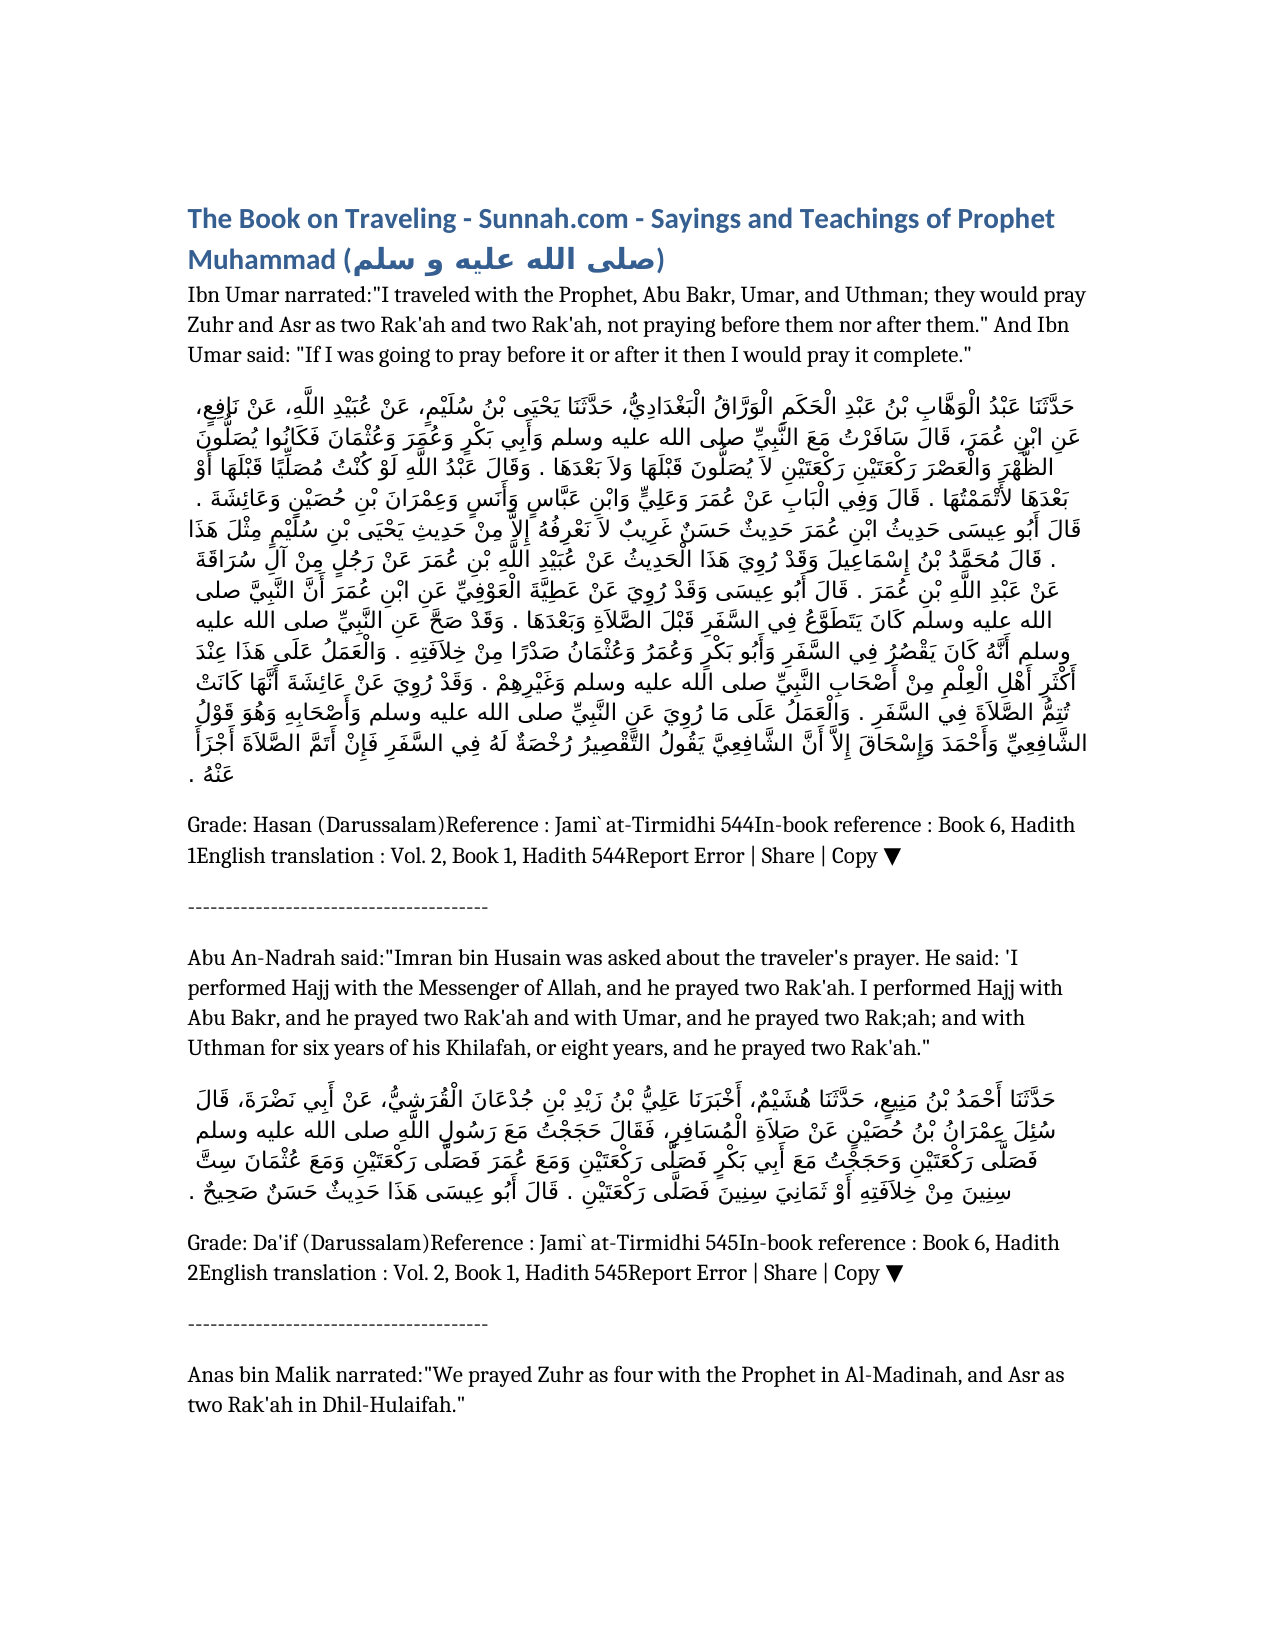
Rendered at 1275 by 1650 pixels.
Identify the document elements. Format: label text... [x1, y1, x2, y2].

text ---------------------------------------- [187, 1311, 1087, 1337]
text حَدَّثَنَا أَحْمَدُ بْنُ مَنِيعٍ، حَدَّثَنَا هُشَيْمٌ، أَخْبَرَنَا عَلِيُّ بْنُ زَيْدِ بْنِ جُدْعَانَ الْقُرَشِيُّ، عَنْ أَبِي نَضْرَةَ، قَالَ سُئِلَ عِمْرَانُ بْنُ حُصَيْنٍ عَنْ صَلاَةِ الْمُسَافِرِ، فَقَالَ حَجَجْتُ مَعَ رَسُولِ اللَّهِ صلى الله عليه وسلم فَصَلَّى رَكْعَتَيْنِ وَحَجَجْتُ مَعَ أَبِي بَكْرٍ فَصَلَّى رَكْعَتَيْنِ وَمَعَ عُمَرَ فَصَلَّى رَكْعَتَيْنِ وَمَعَ عُثْمَانَ سِتَّ سِنِينَ مِنْ خِلاَفَتِهِ أَوْ ثَمَانِيَ سِنِينَ فَصَلَّى رَكْعَتَيْنِ ‏.‏ قَالَ أَبُو عِيسَى هَذَا حَدِيثٌ حَسَنٌ صَحِيحٌ ‏.‏ [187, 1086, 1087, 1205]
subtitle The Book on Traveling - Sunnah.com - Sayings and Teachings of Prophet Muhammad (صلى الله عليه و سلم) [187, 200, 1087, 277]
text Ibn Umar narrated:"I traveled with the Prophet, Abu Bakr, Umar, and Uthman; they would pray Zuhr and Asr as two Rak'ah and two Rak'ah, not praying before them nor after them." And Ibn Umar said: "If I was going to pray before it or after it then I would pray it complete." [187, 282, 1087, 369]
text Grade: Da'if (Darussalam)Reference : Jami` at-Tirmidhi 545In-book reference : Book 6, Hadith 2English translation : Vol. 2, Book 1, Hadith 545Report Error | Share | Copy ▼ [187, 1229, 1087, 1286]
text Abu An-Nadrah said:"Imran bin Husain was asked about the traveler's prayer. He said: 'I performed Hajj with the Messenger of Allah, and he prayed two Rak'ah. I performed Hajj with Abu Bakr, and he prayed two Rak'ah and with Umar, and he prayed two Rak;ah; and with Uthman for six years of his Khilafah, or eight years, and he prayed two Rak'ah." [187, 944, 1087, 1062]
text ---------------------------------------- [187, 893, 1087, 920]
text حَدَّثَنَا عَبْدُ الْوَهَّابِ بْنُ عَبْدِ الْحَكَمِ الْوَرَّاقُ الْبَغْدَادِيُّ، حَدَّثَنَا يَحْيَى بْنُ سُلَيْمٍ، عَنْ عُبَيْدِ اللَّهِ، عَنْ نَافِعٍ، عَنِ ابْنِ عُمَرَ، قَالَ سَافَرْتُ مَعَ النَّبِيِّ صلى الله عليه وسلم وَأَبِي بَكْرٍ وَعُمَرَ وَعُثْمَانَ فَكَانُوا يُصَلُّونَ الظُّهْرَ وَالْعَصْرَ رَكْعَتَيْنِ رَكْعَتَيْنِ لاَ يُصَلُّونَ قَبْلَهَا وَلاَ بَعْدَهَا ‏.‏ وَقَالَ عَبْدُ اللَّهِ لَوْ كُنْتُ مُصَلِّيًا قَبْلَهَا أَوْ بَعْدَهَا لأَتْمَمْتُهَا ‏.‏ قَالَ وَفِي الْبَابِ عَنْ عُمَرَ وَعَلِيٍّ وَابْنِ عَبَّاسٍ وَأَنَسٍ وَعِمْرَانَ بْنِ حُصَيْنٍ وَعَائِشَةَ ‏.‏ قَالَ أَبُو عِيسَى حَدِيثُ ابْنِ عُمَرَ حَدِيثٌ حَسَنٌ غَرِيبٌ لاَ نَعْرِفُهُ إِلاَّ مِنْ حَدِيثِ يَحْيَى بْنِ سُلَيْمٍ مِثْلَ هَذَا ‏.‏ قَالَ مُحَمَّدُ بْنُ إِسْمَاعِيلَ وَقَدْ رُوِيَ هَذَا الْحَدِيثُ عَنْ عُبَيْدِ اللَّهِ بْنِ عُمَرَ عَنْ رَجُلٍ مِنْ آلِ سُرَاقَةَ عَنْ عَبْدِ اللَّهِ بْنِ عُمَرَ ‏.‏ قَالَ أَبُو عِيسَى وَقَدْ رُوِيَ عَنْ عَطِيَّةَ الْعَوْفِيِّ عَنِ ابْنِ عُمَرَ أَنَّ النَّبِيَّ صلى الله عليه وسلم كَانَ يَتَطَوَّعُ فِي السَّفَرِ قَبْلَ الصَّلاَةِ وَبَعْدَهَا ‏.‏ وَقَدْ صَحَّ عَنِ النَّبِيِّ صلى الله عليه وسلم أَنَّهُ كَانَ يَقْصُرُ فِي السَّفَرِ وَأَبُو بَكْرٍ وَعُمَرُ وَعُثْمَانُ صَدْرًا مِنْ خِلاَفَتِهِ ‏.‏ وَالْعَمَلُ عَلَى هَذَا عِنْدَ أَكْثَرِ أَهْلِ الْعِلْمِ مِنْ أَصْحَابِ النَّبِيِّ صلى الله عليه وسلم وَغَيْرِهِمْ ‏.‏ وَقَدْ رُوِيَ عَنْ عَائِشَةَ أَنَّهَا كَانَتْ تُتِمُّ الصَّلاَةَ فِي السَّفَرِ ‏.‏ وَالْعَمَلُ عَلَى مَا رُوِيَ عَنِ النَّبِيِّ صلى الله عليه وسلم وَأَصْحَابِهِ وَهُوَ قَوْلُ الشَّافِعِيِّ وَأَحْمَدَ وَإِسْحَاقَ إِلاَّ أَنَّ الشَّافِعِيَّ يَقُولُ التَّقْصِيرُ رُخْصَةٌ لَهُ فِي السَّفَرِ فَإِنْ أَتَمَّ الصَّلاَةَ أَجْزَأَ عَنْهُ ‏.‏ [187, 393, 1087, 787]
text Grade: Hasan (Darussalam)Reference : Jami` at-Tirmidhi 544In-book reference : Book 6, Hadith 1English translation : Vol. 2, Book 1, Hadith 544Report Error | Share | Copy ▼ [187, 812, 1087, 869]
text Anas bin Malik narrated:"We prayed Zuhr as four with the Prophet in Al-Madinah, and Asr as two Rak'ah in Dhil-Hulaifah." [187, 1362, 1087, 1418]
